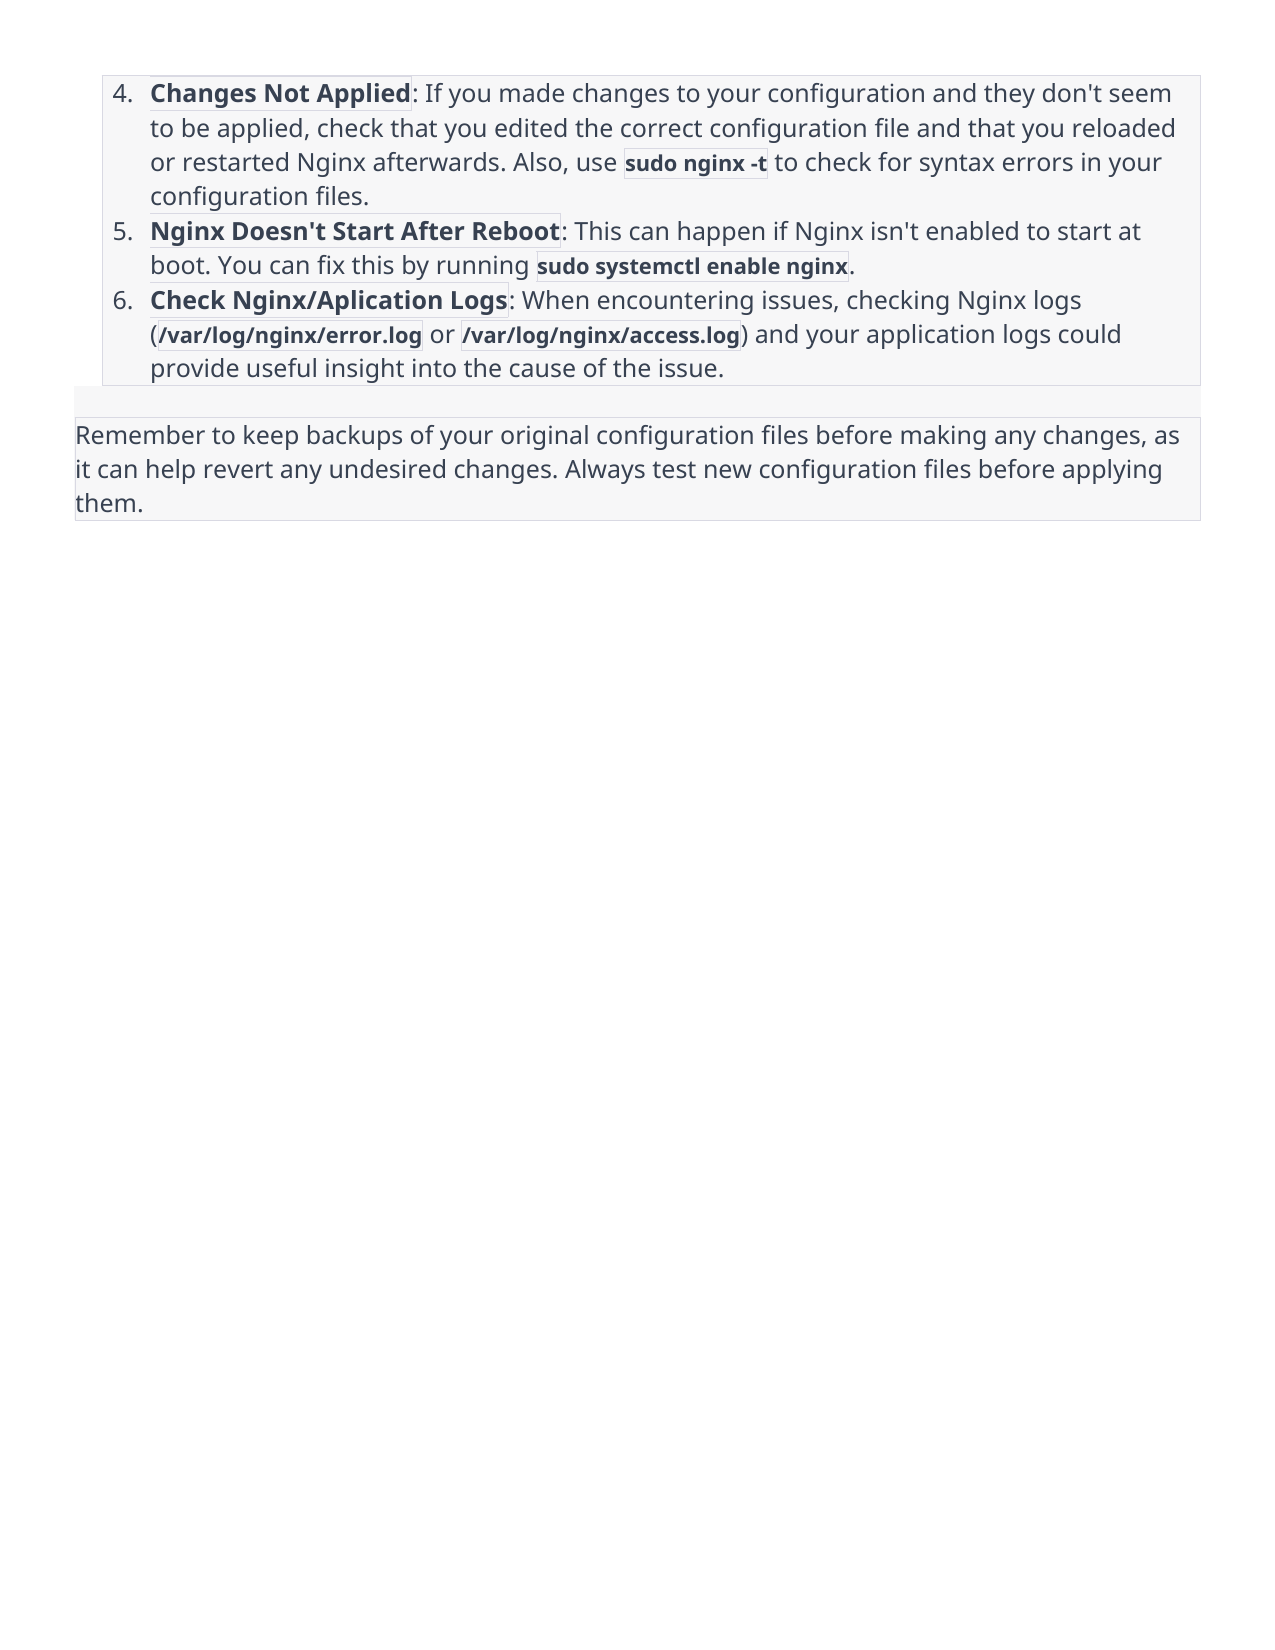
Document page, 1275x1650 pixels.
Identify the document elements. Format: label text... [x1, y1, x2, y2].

list Nginx Doesn't Start After Reboot: This can happen if Nginx isn't enabled to start at boot. You can fix this by running sudo systemctl enable nginx. [103, 212, 1200, 281]
list Check Nginx/Aplication Logs: When encountering issues, checking Nginx logs (/var/log/nginx/error.log or /var/log/nginx/access.log) and your application logs could provide useful insight into the cause of the issue. [103, 281, 1200, 385]
list Changes Not Applied: If you made changes to your configuration and they don't seem to be applied, check that you edited the correct configuration file and that you reloaded or restarted Nginx afterwards. Also, use sudo nginx -t to check for syntax errors in your configuration files. [103, 76, 1200, 212]
text Remember to keep backups of your original configuration files before making any changes, as it can help revert any undesired changes. Always test new configuration files before applying them. [76, 418, 1200, 520]
